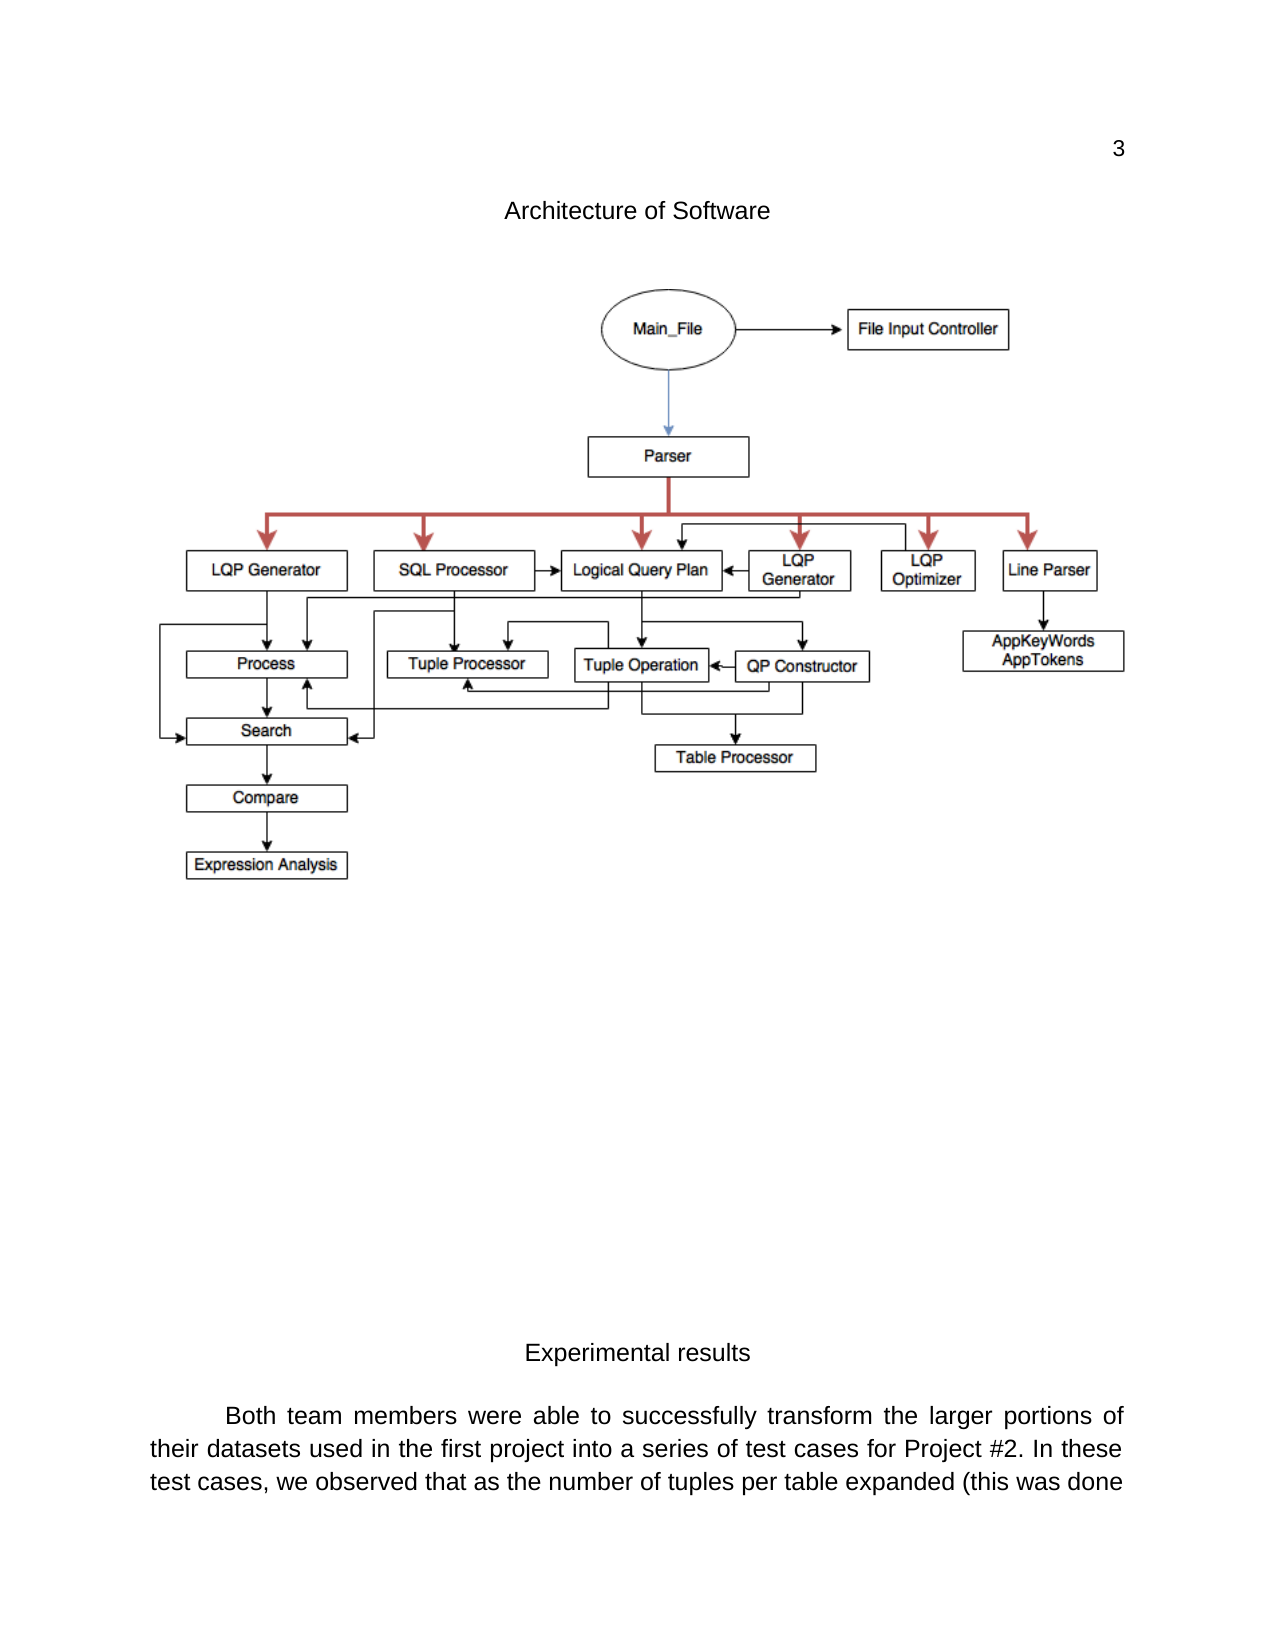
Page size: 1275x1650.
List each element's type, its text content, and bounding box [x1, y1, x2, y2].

text Architecture of Software [150, 196, 1125, 224]
picture [150, 289, 1125, 881]
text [150, 1401, 1125, 1496]
text Experimental results [150, 1338, 1125, 1367]
